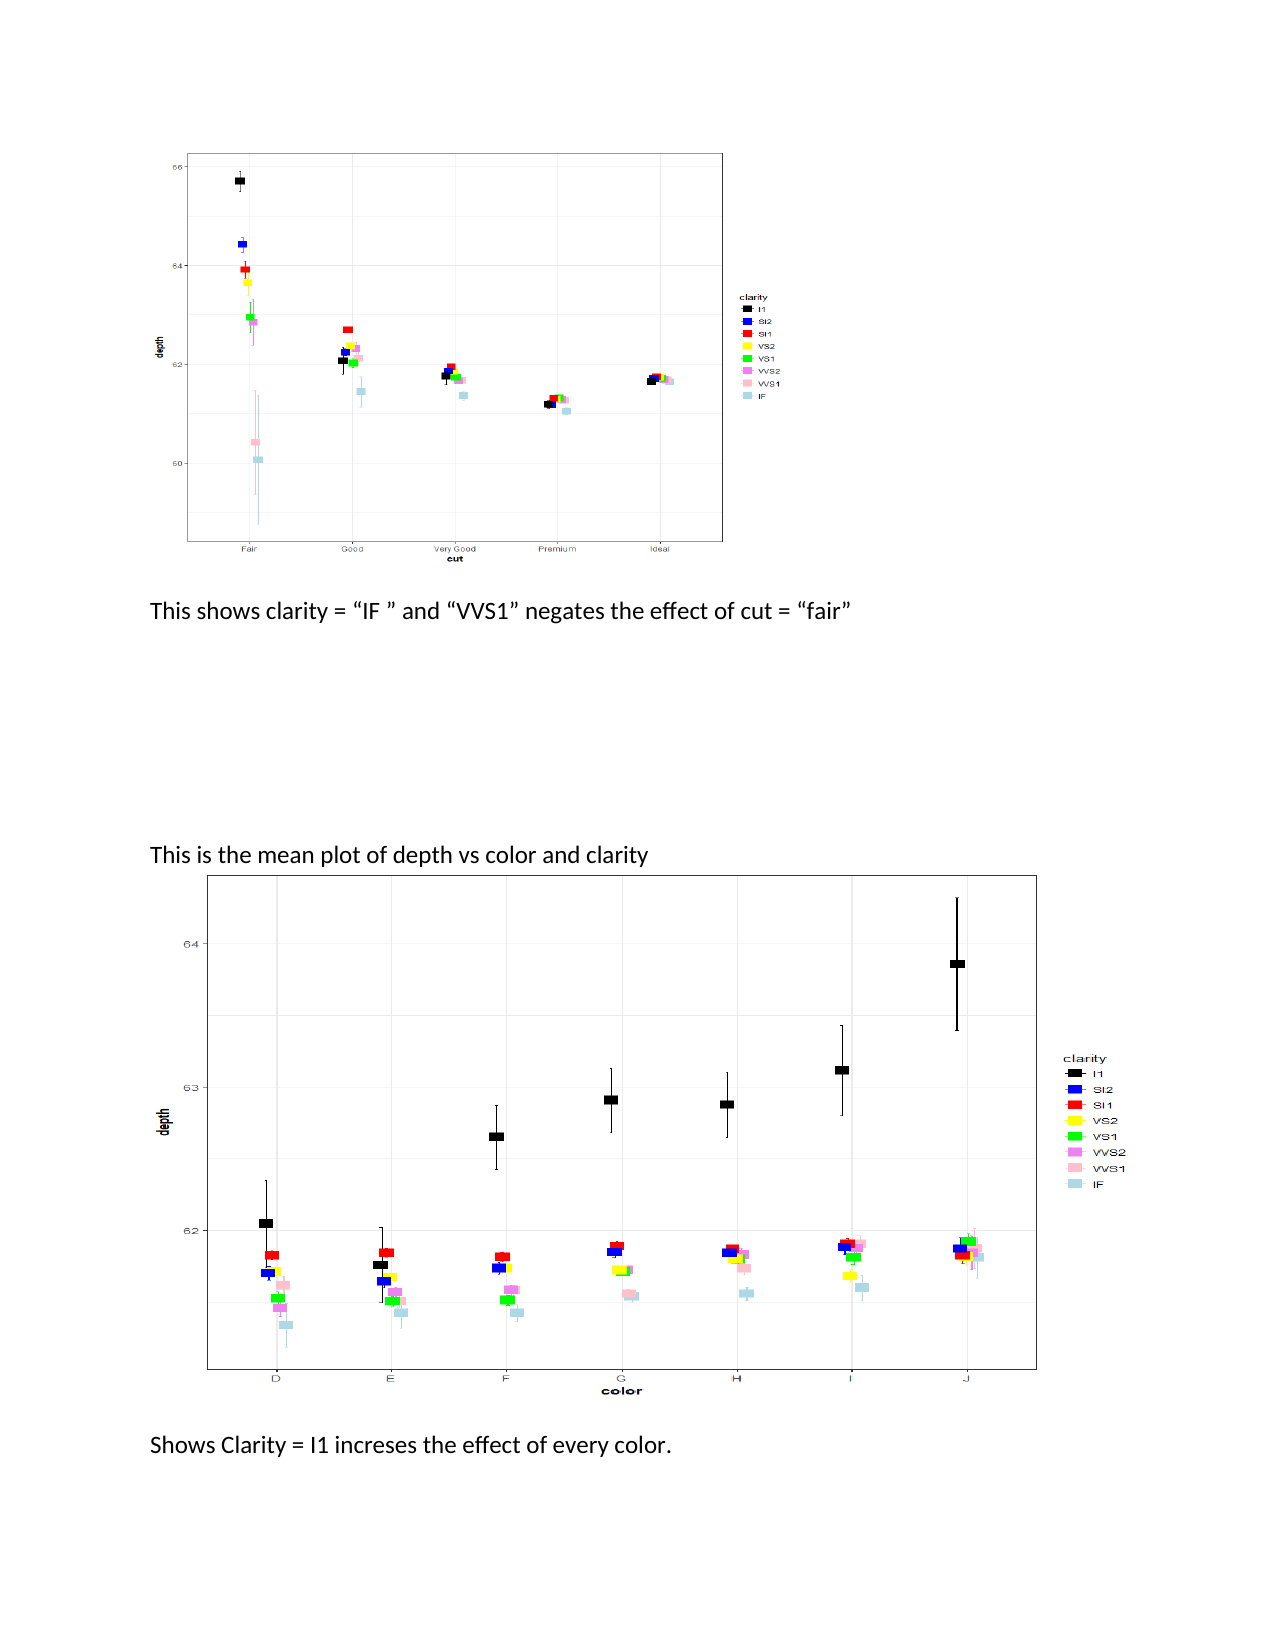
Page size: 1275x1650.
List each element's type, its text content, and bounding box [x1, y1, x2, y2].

text This shows clarity = “IF ” and “VVS1” negates the effect of cut = “fair” [150, 595, 1125, 626]
picture [150, 870, 1144, 1399]
text Shows Clarity = I1 increses the effect of every color. [150, 1429, 1125, 1460]
picture [150, 150, 790, 565]
text This is the mean plot of depth vs color and clarity [150, 839, 1125, 870]
